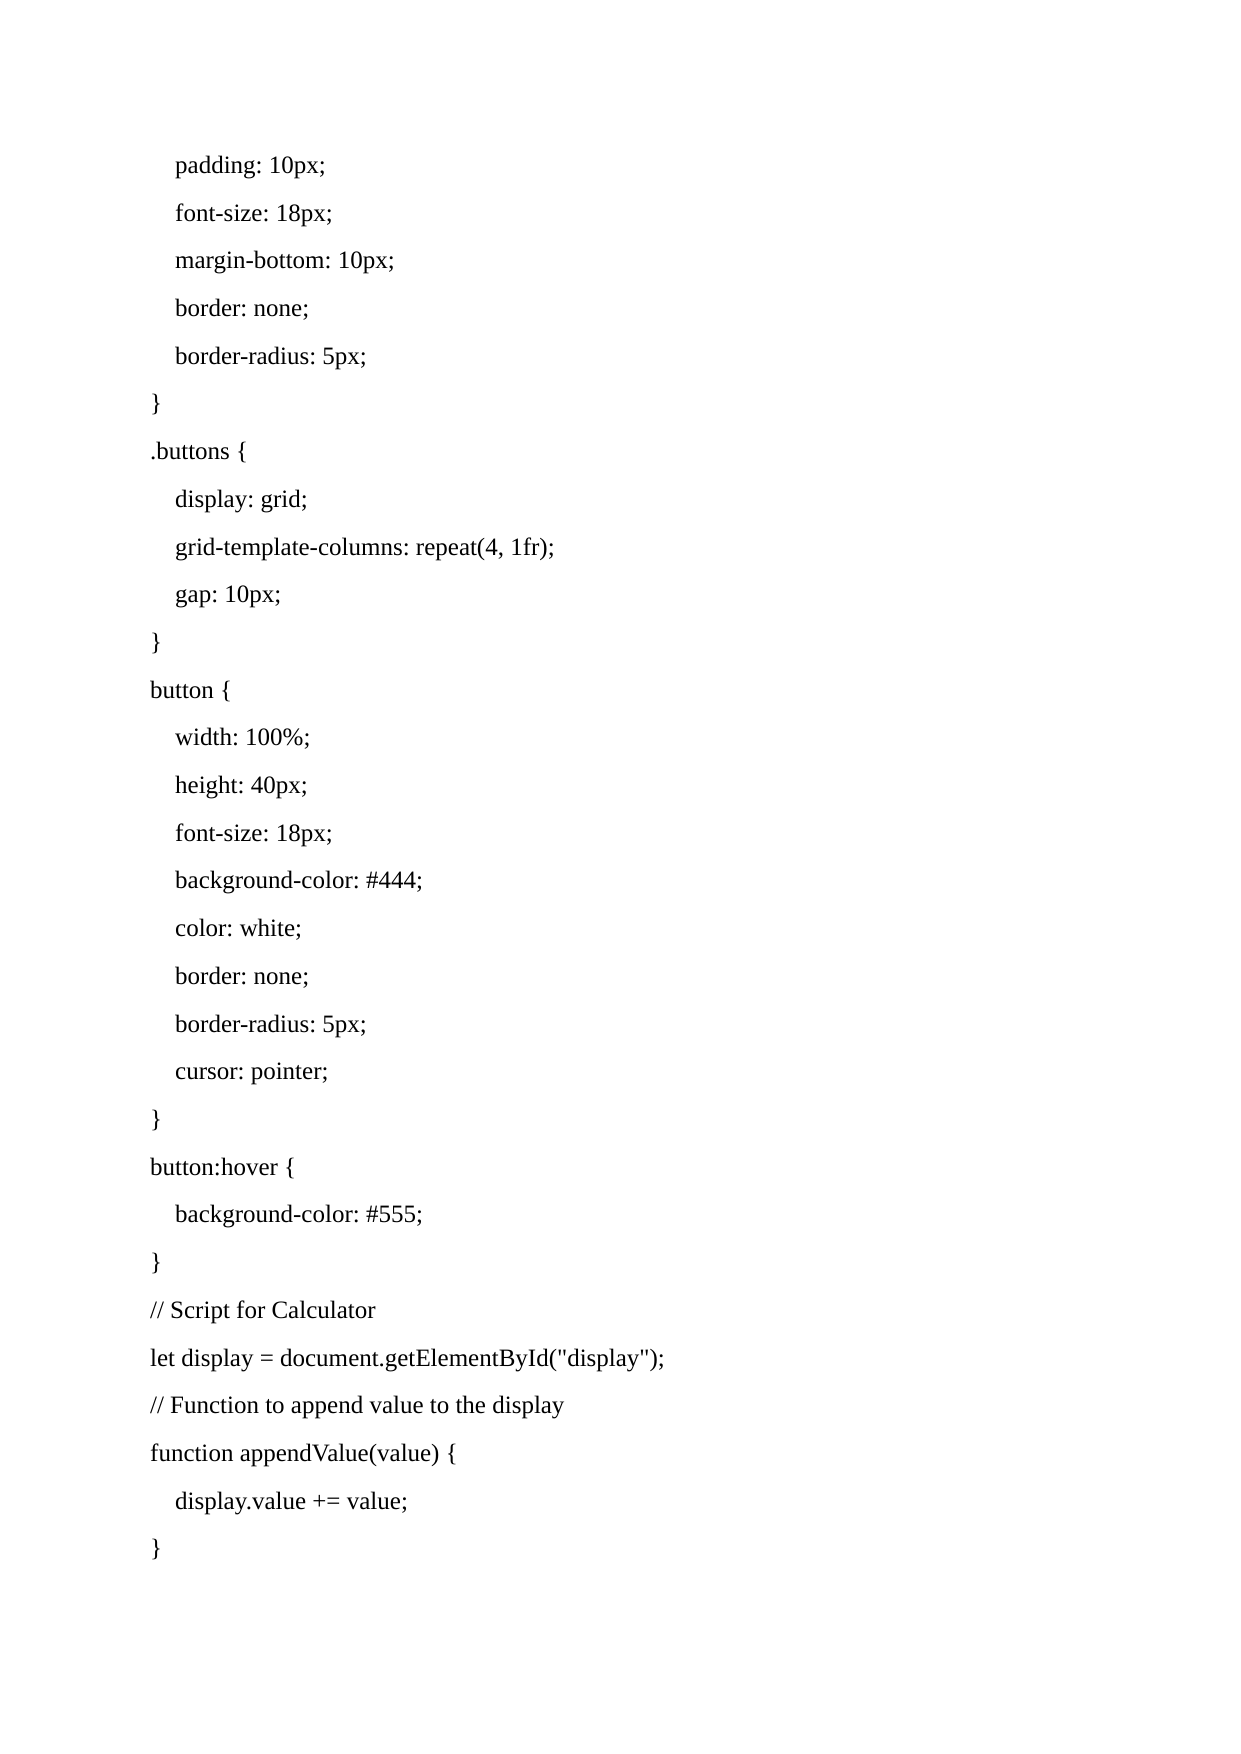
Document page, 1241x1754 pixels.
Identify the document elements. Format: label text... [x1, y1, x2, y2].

text // Function to append value to the display [150, 1390, 1090, 1419]
text font-size: 18px; [150, 198, 1090, 226]
text display.value += value; [150, 1486, 1090, 1514]
text button { [150, 675, 1090, 703]
text grid-template-columns: repeat(4, 1fr); [150, 532, 1090, 560]
text padding: 10px; [150, 150, 1090, 179]
text } [150, 1533, 1090, 1562]
text border-radius: 5px; [150, 1009, 1090, 1037]
text } [150, 627, 1090, 656]
text .buttons { [150, 436, 1090, 465]
text // Script for Calculator [150, 1295, 1090, 1324]
text button:hover { [150, 1152, 1090, 1181]
text gap: 10px; [150, 579, 1090, 608]
text function appendValue(value) { [150, 1438, 1090, 1467]
text } [150, 1247, 1090, 1276]
text font-size: 18px; [150, 818, 1090, 847]
text margin-bottom: 10px; [150, 245, 1090, 274]
text background-color: #444; [150, 866, 1090, 894]
text color: white; [150, 913, 1090, 942]
text width: 100%; [150, 722, 1090, 751]
text cursor: pointer; [150, 1056, 1090, 1085]
text border: none; [150, 961, 1090, 990]
text border: none; [150, 293, 1090, 322]
text border-radius: 5px; [150, 341, 1090, 369]
text background-color: #555; [150, 1199, 1090, 1228]
text display: grid; [150, 484, 1090, 513]
text } [150, 1104, 1090, 1133]
text height: 40px; [150, 770, 1090, 799]
text } [150, 388, 1090, 417]
text let display = document.getElementById("display"); [150, 1343, 1090, 1371]
